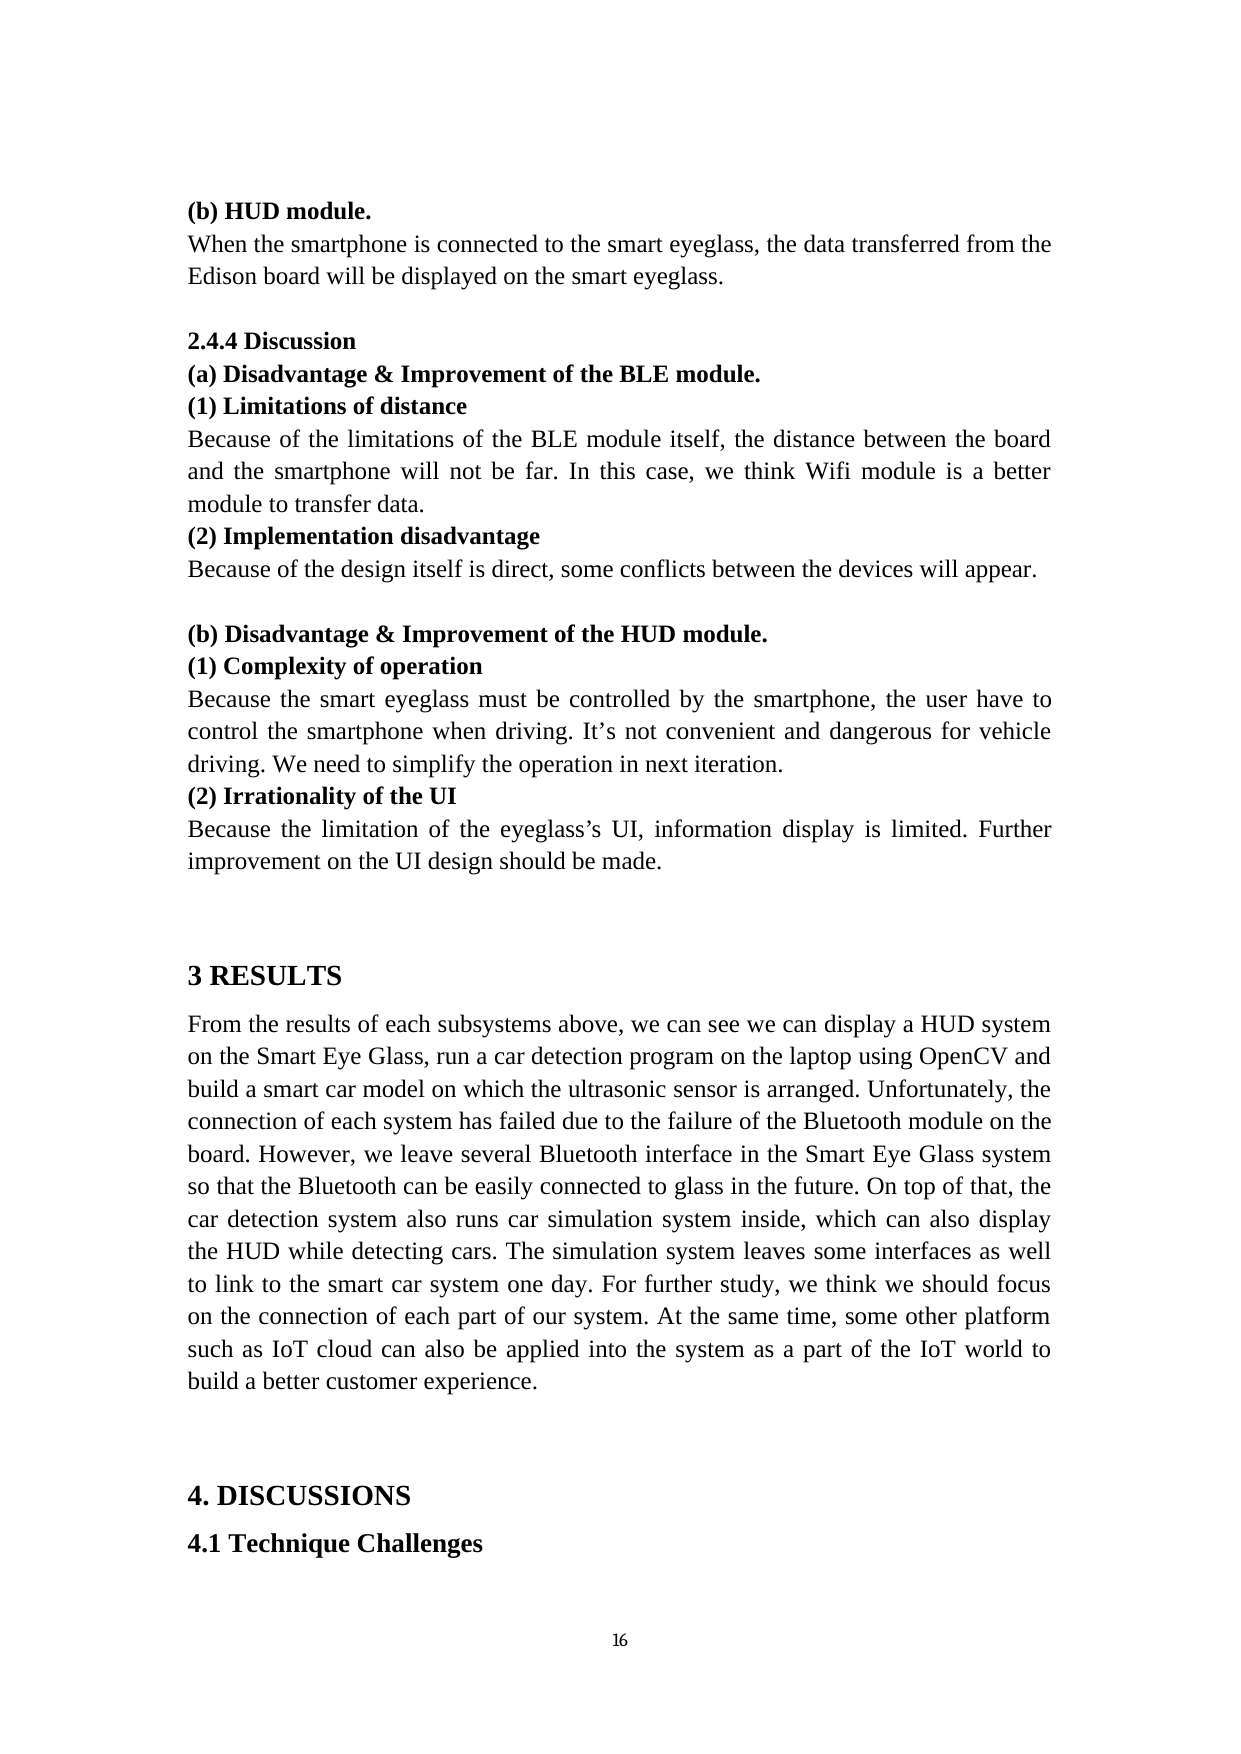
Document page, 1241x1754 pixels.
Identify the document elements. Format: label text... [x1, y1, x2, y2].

text (1) Complexity of operation [187, 649, 1053, 682]
text (a) Disadvantage & Improvement of the BLE module. [187, 357, 1053, 389]
text 3 RESULTS [187, 942, 1053, 1007]
text From the results of each subsystems above, we can see we can display a HUD system on the Smart Eye Glass, run a car detection program on the laptop using OpenCV and build a smart car model on which the ultrasonic sensor is arranged. Unfortunately, the connection of each system has failed due to the failure of the Bluetooth module on the board. However, we leave several Bluetooth interface in the Smart Eye Glass system so that the Bluetooth can be easily connected to glass in the future. On top of that, the car detection system also runs car simulation system inside, which can also display the HUD while detecting cars. The simulation system leaves some interfaces as well to link to the smart car system one day. For further study, we think we should focus on the connection of each part of our system. At the same time, some other platform such as IoT cloud can also be applied into the system as a part of the IoT world to build a better customer experience. [187, 1007, 1053, 1397]
text 2.4.4 Discussion [187, 324, 1053, 357]
text 4.1 Technique Challenges [187, 1527, 1053, 1559]
text Because the smart eyeglass must be controlled by the smartphone, the user have to control the smartphone when driving. It’s not convenient and dangerous for vehicle driving. We need to simplify the operation in next iteration. [187, 682, 1053, 779]
text (b) Disadvantage & Improvement of the HUD module. [187, 617, 1053, 649]
text When the smartphone is connected to the smart eyeglass, the data transferred from the Edison board will be displayed on the smart eyeglass. [187, 227, 1053, 292]
text Because the limitation of the eyeglass’s UI, information display is limited. Further improvement on the UI design should be made. [187, 812, 1053, 877]
text (2) Irrationality of the UI [187, 779, 1053, 812]
text (2) Implementation disadvantage [187, 519, 1053, 552]
text (1) Limitations of distance [187, 389, 1053, 422]
text 4. DISCUSSIONS [187, 1462, 1053, 1527]
text Because of the design itself is direct, some conflicts between the devices will appear. [187, 552, 1053, 584]
text Because of the limitations of the BLE module itself, the distance between the board and the smartphone will not be far. In this case, we think Wifi module is a better module to transfer data. [187, 422, 1053, 519]
text (b) HUD module. [187, 194, 1053, 227]
